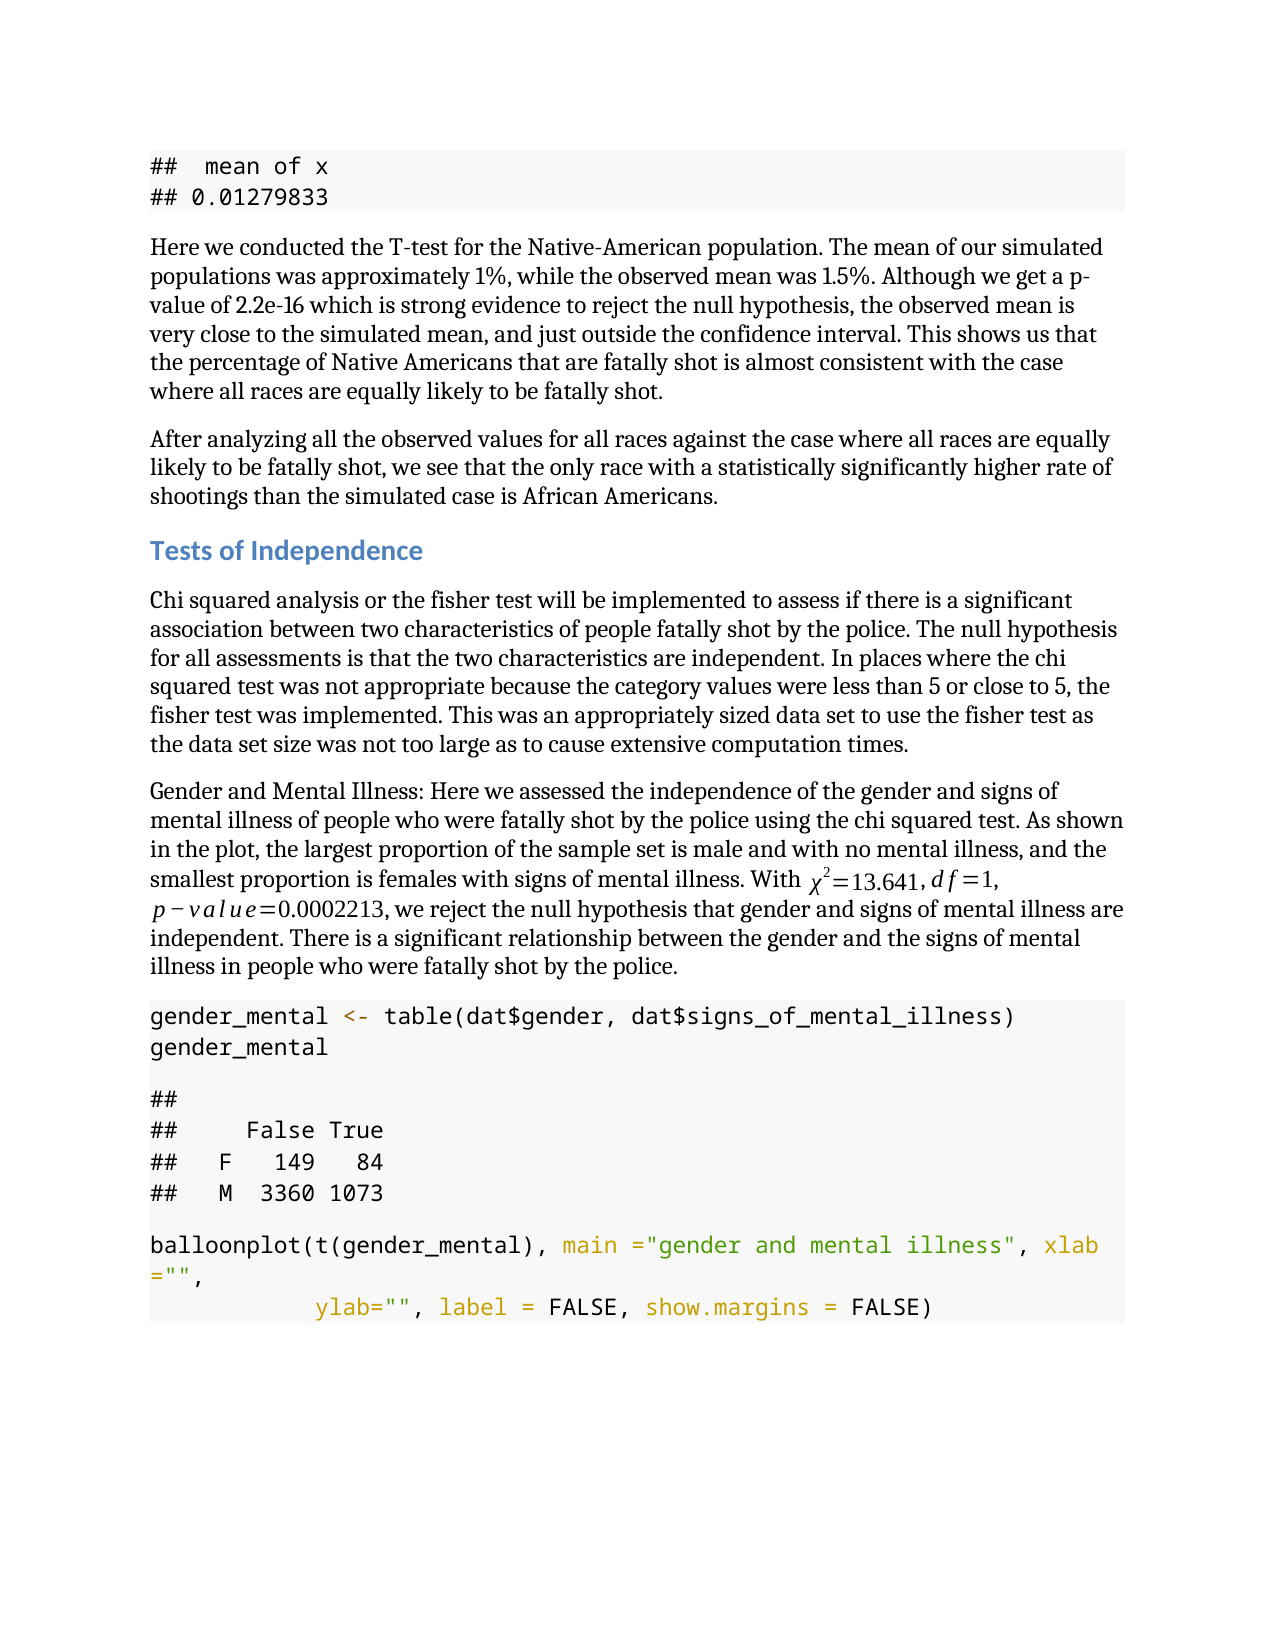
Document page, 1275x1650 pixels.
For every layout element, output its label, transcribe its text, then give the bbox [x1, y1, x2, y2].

text Here we conducted the T-test for the Native-American population. The mean of our simulated populations was approximately 1%, while the observed mean was 1.5%. Although we get a p-value of 2.2e-16 which is strong evidence to reject the null hypothesis, the observed mean is very close to the simulated mean, and just outside the confidence interval. This shows us that the percentage of Native Americans that are fatally shot is almost consistent with the case where all races are equally likely to be fatally shot. [150, 233, 1125, 406]
subtitle Tests of Independence [150, 532, 1125, 567]
text After analyzing all the observed values for all races against the case where all races are equally likely to be fatally shot, we see that the only race with a statistically significantly higher rate of shootings than the simulated case is African Americans. [150, 424, 1125, 511]
text ## ## False True ## F 149 84 ## M 3360 1073 [150, 1083, 1125, 1208]
text balloonplot(t(gender_mental), main ="gender and mental illness", xlab ="", ylab="", label = FALSE, show.margins = FALSE) [205, 1229, 1125, 1323]
text gender_mental <- table(dat$gender, dat$signs_of_mental_illness) gender_mental [329, 1000, 1125, 1062]
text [150, 150, 1125, 212]
text Gender and Mental Illness: Here we assessed the independence of the gender and signs of mental illness of people who were fatally shot by the police using the chi squared test. As shown in the plot, the largest proportion of the sample set is male and with no mental illness, and the smallest proportion is females with signs of mental illness. With , , , we reject the null hypothesis that gender and signs of mental illness are independent. There is a significant relationship between the gender and the signs of mental illness in people who were fatally shot by the police. [150, 777, 1125, 981]
text Chi squared analysis or the fisher test will be implemented to assess if there is a significant association between two characteristics of people fatally shot by the police. The null hypothesis for all assessments is that the two characteristics are independent. In places where the chi squared test was not appropriate because the category values were less than 5 or close to 5, the fisher test was implemented. This was an appropriately sized data set to use the fisher test as the data set size was not too large as to cause extensive computation times. [150, 586, 1125, 758]
